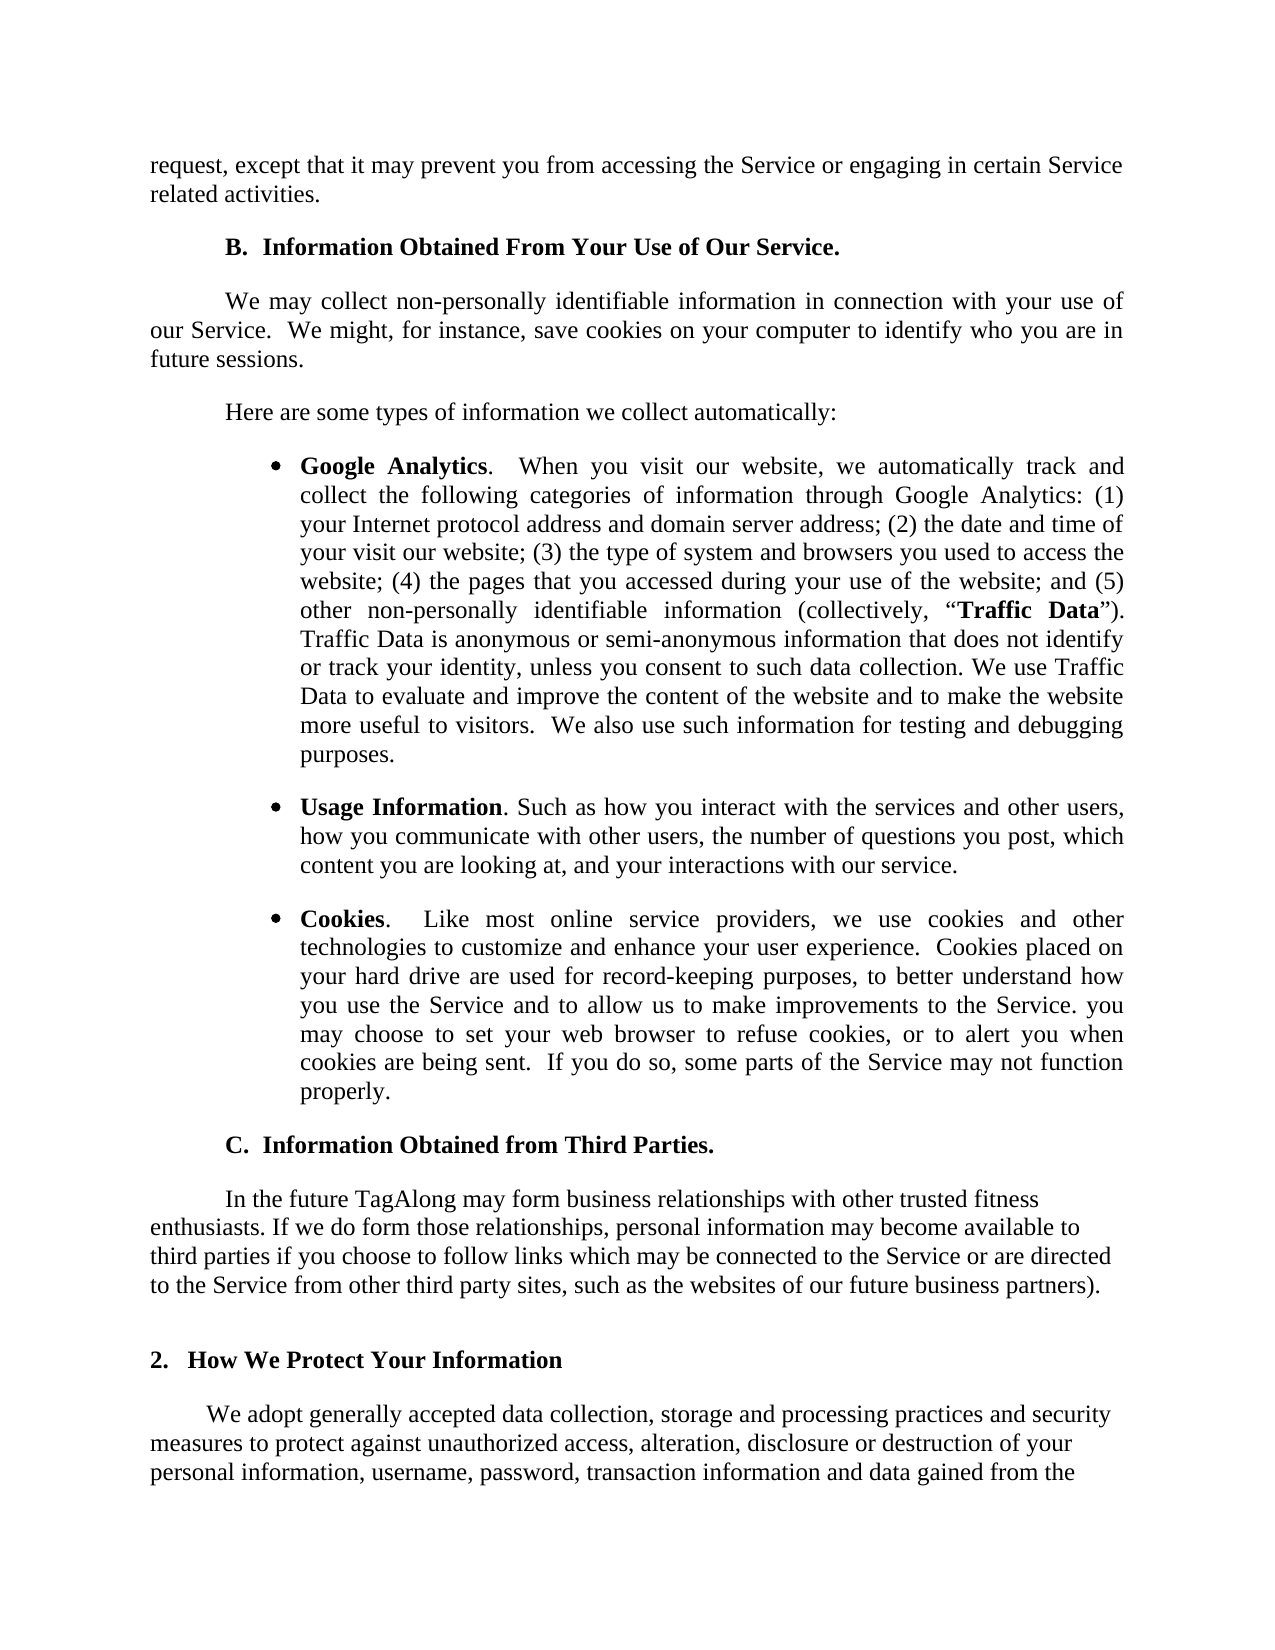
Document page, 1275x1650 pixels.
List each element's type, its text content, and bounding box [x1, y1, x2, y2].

text In the future TagAlong may form business relationships with other trusted fitness enthusiasts. If we do form those relationships, personal information may become available to third parties if you choose to follow links which may be connected to the Service or are directed to the Service from other third party sites, such as the websites of our future business partners). [150, 1184, 1125, 1299]
list Google Analytics. When you visit our website, we automatically track and collect the following categories of information through Google Analytics: (1) your Internet protocol address and domain server address; (2) the date and time of your visit our website; (3) the type of system and browsers you used to access the website; (4) the pages that you accessed during your use of the website; and (5) other non-personally identifiable information (collectively, “Traffic Data”). Traffic Data is anonymous or semi-anonymous information that does not identify or track your identity, unless you consent to such data collection. We use Traffic Data to evaluate and improve the content of the website and to make the website more useful to visitors. We also use such information for testing and debugging purposes. [271, 451, 1125, 767]
list How We Protect Your Information [150, 1346, 1125, 1374]
list Information Obtained From Your Use of Our Service. [225, 232, 1125, 261]
list Cookies. Like most online service providers, we use cookies and other technologies to customize and enhance your user experience. Cookies placed on your hard drive are used for record-keeping purposes, to better understand how you use the Service and to allow us to make improvements to the Service. you may choose to set your web browser to refuse cookies, or to alert you when cookies are being sent. If you do so, some parts of the Service may not function properly. [271, 904, 1125, 1105]
text Here are some types of information we collect automatically: [150, 397, 1125, 426]
text We may collect non-personally identifiable information in connection with your use of our Service. We might, for instance, save cookies on your computer to identify who you are in future sessions. [150, 286, 1125, 372]
list Information Obtained from Third Parties. [225, 1130, 1125, 1159]
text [150, 150, 1125, 207]
list Usage Information. Such as how you interact with the services and other users, how you communicate with other users, the number of questions you post, which content you are looking at, and your interactions with our service. [271, 792, 1125, 879]
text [150, 1399, 1125, 1486]
